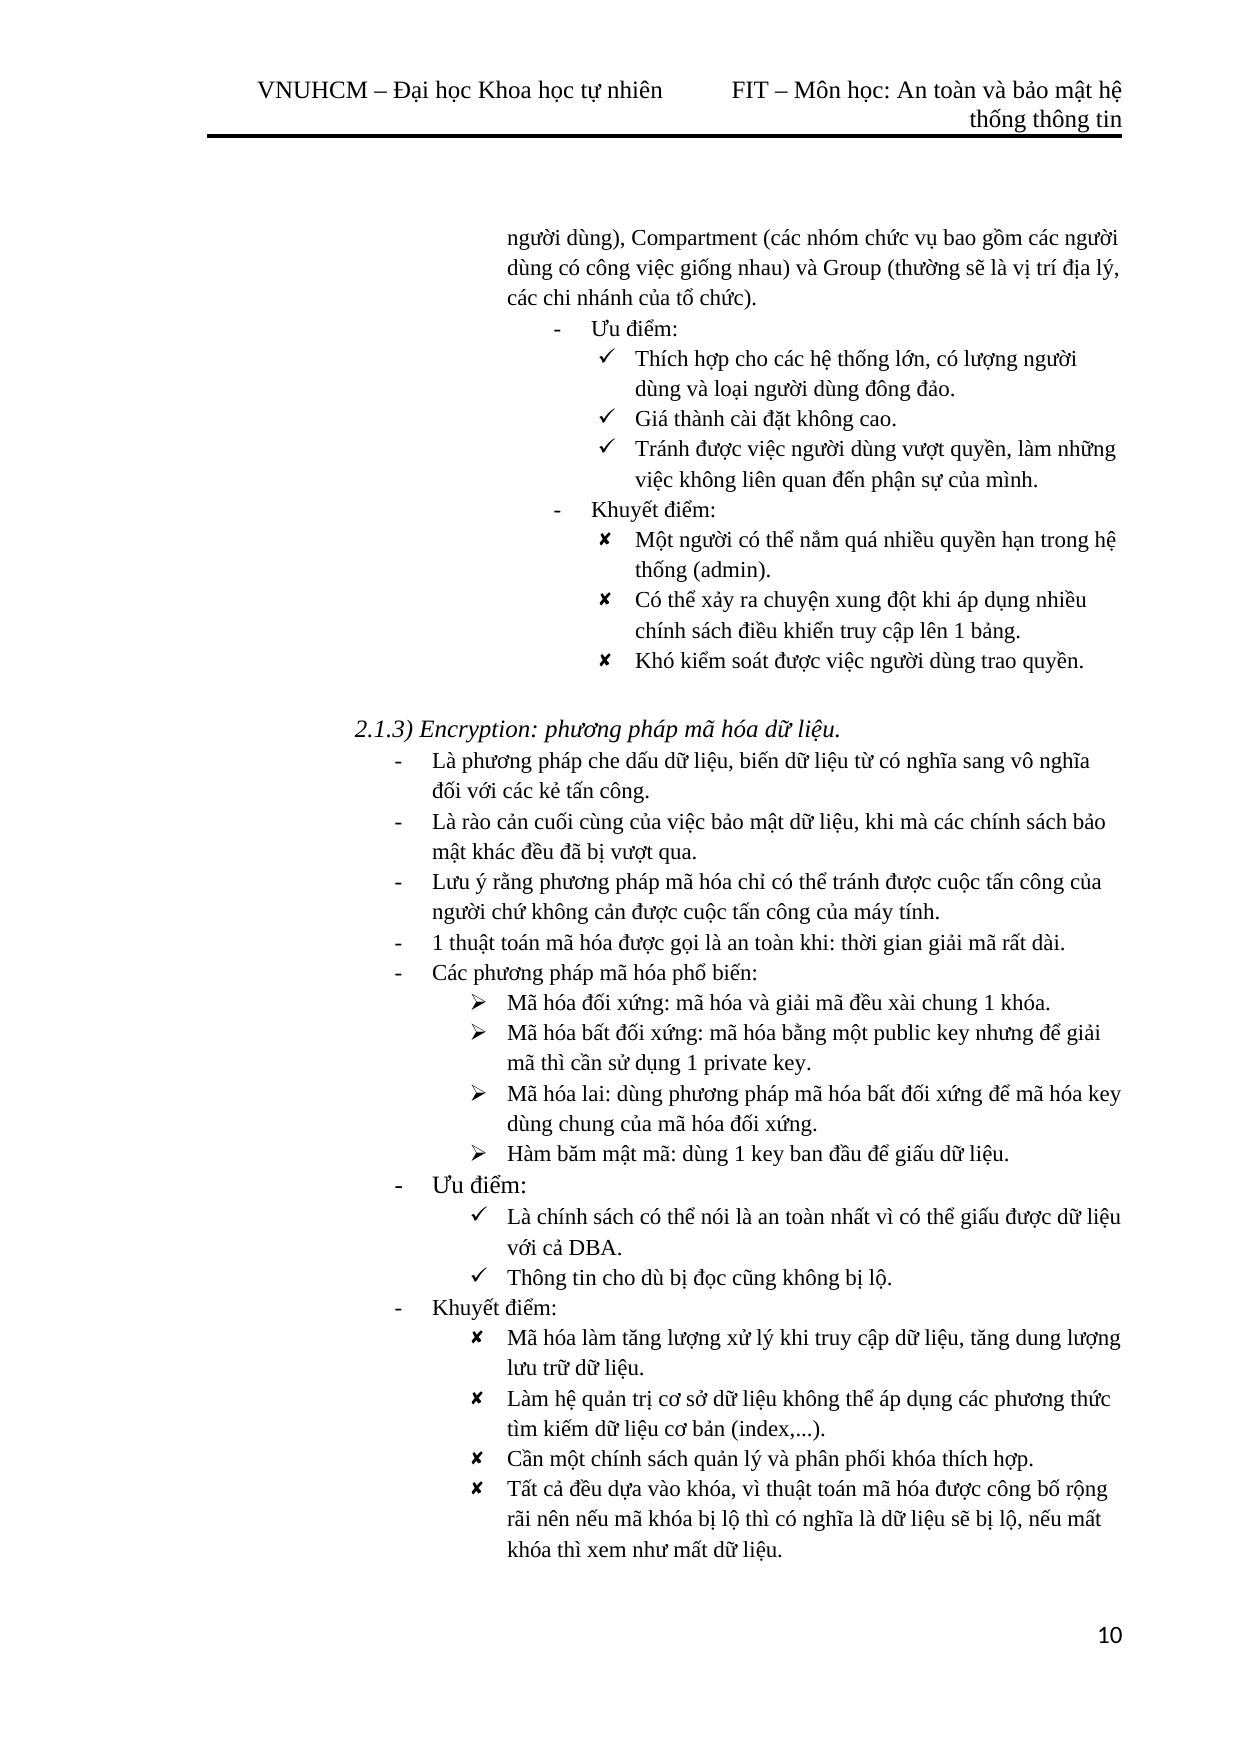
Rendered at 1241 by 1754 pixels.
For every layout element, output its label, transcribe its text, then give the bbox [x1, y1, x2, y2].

list Khuyết điểm: [394, 1294, 1122, 1320]
list Tránh được việc người dùng vượt quyền, làm những việc không liên quan đến phận sự của mình. [597, 436, 1122, 492]
list Có thể xảy ra chuyện xung đột khi áp dụng nhiều chính sách điều khiển truy cập lên 1 bảng. [597, 587, 1122, 643]
list Khuyết điểm: [553, 496, 1122, 522]
list Một người có thể nắm quá nhiều quyền hạn trong hệ thống (admin). [597, 526, 1122, 583]
list Khó kiểm soát được việc người dùng trao quyền. [597, 647, 1122, 673]
list 1 thuật toán mã hóa được gọi là an toàn khi: thời gian giải mã rất dài. [394, 929, 1122, 955]
list Là rào cản cuối cùng của việc bảo mật dữ liệu, khi mà các chính sách bảo mật khác đều đã bị vượt qua. [394, 808, 1122, 864]
list Mã hóa bất đối xứng: mã hóa bằng một public key nhưng để giải mã thì cần sử dụng 1 private key. [469, 1019, 1122, 1076]
list Mã hóa lai: dùng phương pháp mã hóa bất đối xứng để mã hóa key dùng chung của mã hóa đối xứng. [469, 1080, 1122, 1136]
subtitle 2.1.3) Encryption: phương pháp mã hóa dữ liệu. [354, 714, 1122, 743]
list Ưu điểm: [394, 1170, 1122, 1199]
list Cần một chính sách quản lý và phân phối khóa thích hợp. [469, 1445, 1122, 1471]
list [469, 224, 1122, 311]
list Mã hóa làm tăng lượng xử lý khi truy cập dữ liệu, tăng dung lượng lưu trữ dữ liệu. [469, 1324, 1122, 1381]
list Giá thành cài đặt không cao. [597, 405, 1122, 432]
list Các phương pháp mã hóa phổ biến: [394, 959, 1122, 985]
list Là chính sách có thể nói là an toàn nhất vì có thể giấu được dữ liệu với cả DBA. [469, 1203, 1122, 1260]
list Mã hóa đối xứng: mã hóa và giải mã đều xài chung 1 khóa. [469, 989, 1122, 1015]
list Hàm băm mật mã: dùng 1 key ban đầu để giấu dữ liệu. [469, 1140, 1122, 1166]
list Tất cả đều dựa vào khóa, vì thuật toán mã hóa được công bố rộng rãi nên nếu mã khóa bị lộ thì có nghĩa là dữ liệu sẽ bị lộ, nếu mất khóa thì xem như mất dữ liệu. [469, 1475, 1122, 1562]
list Thích hợp cho các hệ thống lớn, có lượng người dùng và loại người dùng đông đảo. [597, 345, 1122, 401]
list Là phương pháp che dấu dữ liệu, biến dữ liệu từ có nghĩa sang vô nghĩa đối với các kẻ tấn công. [394, 747, 1122, 804]
list Làm hệ quản trị cơ sở dữ liệu không thể áp dụng các phương thức tìm kiếm dữ liệu cơ bản (index,...). [469, 1384, 1122, 1441]
list Ưu điểm: [553, 315, 1122, 341]
list Thông tin cho dù bị đọc cũng không bị lộ. [469, 1264, 1122, 1290]
list Lưu ý rằng phương pháp mã hóa chỉ có thể tránh được cuộc tấn công của người chứ không cản được cuộc tấn công của máy tính. [394, 868, 1122, 925]
